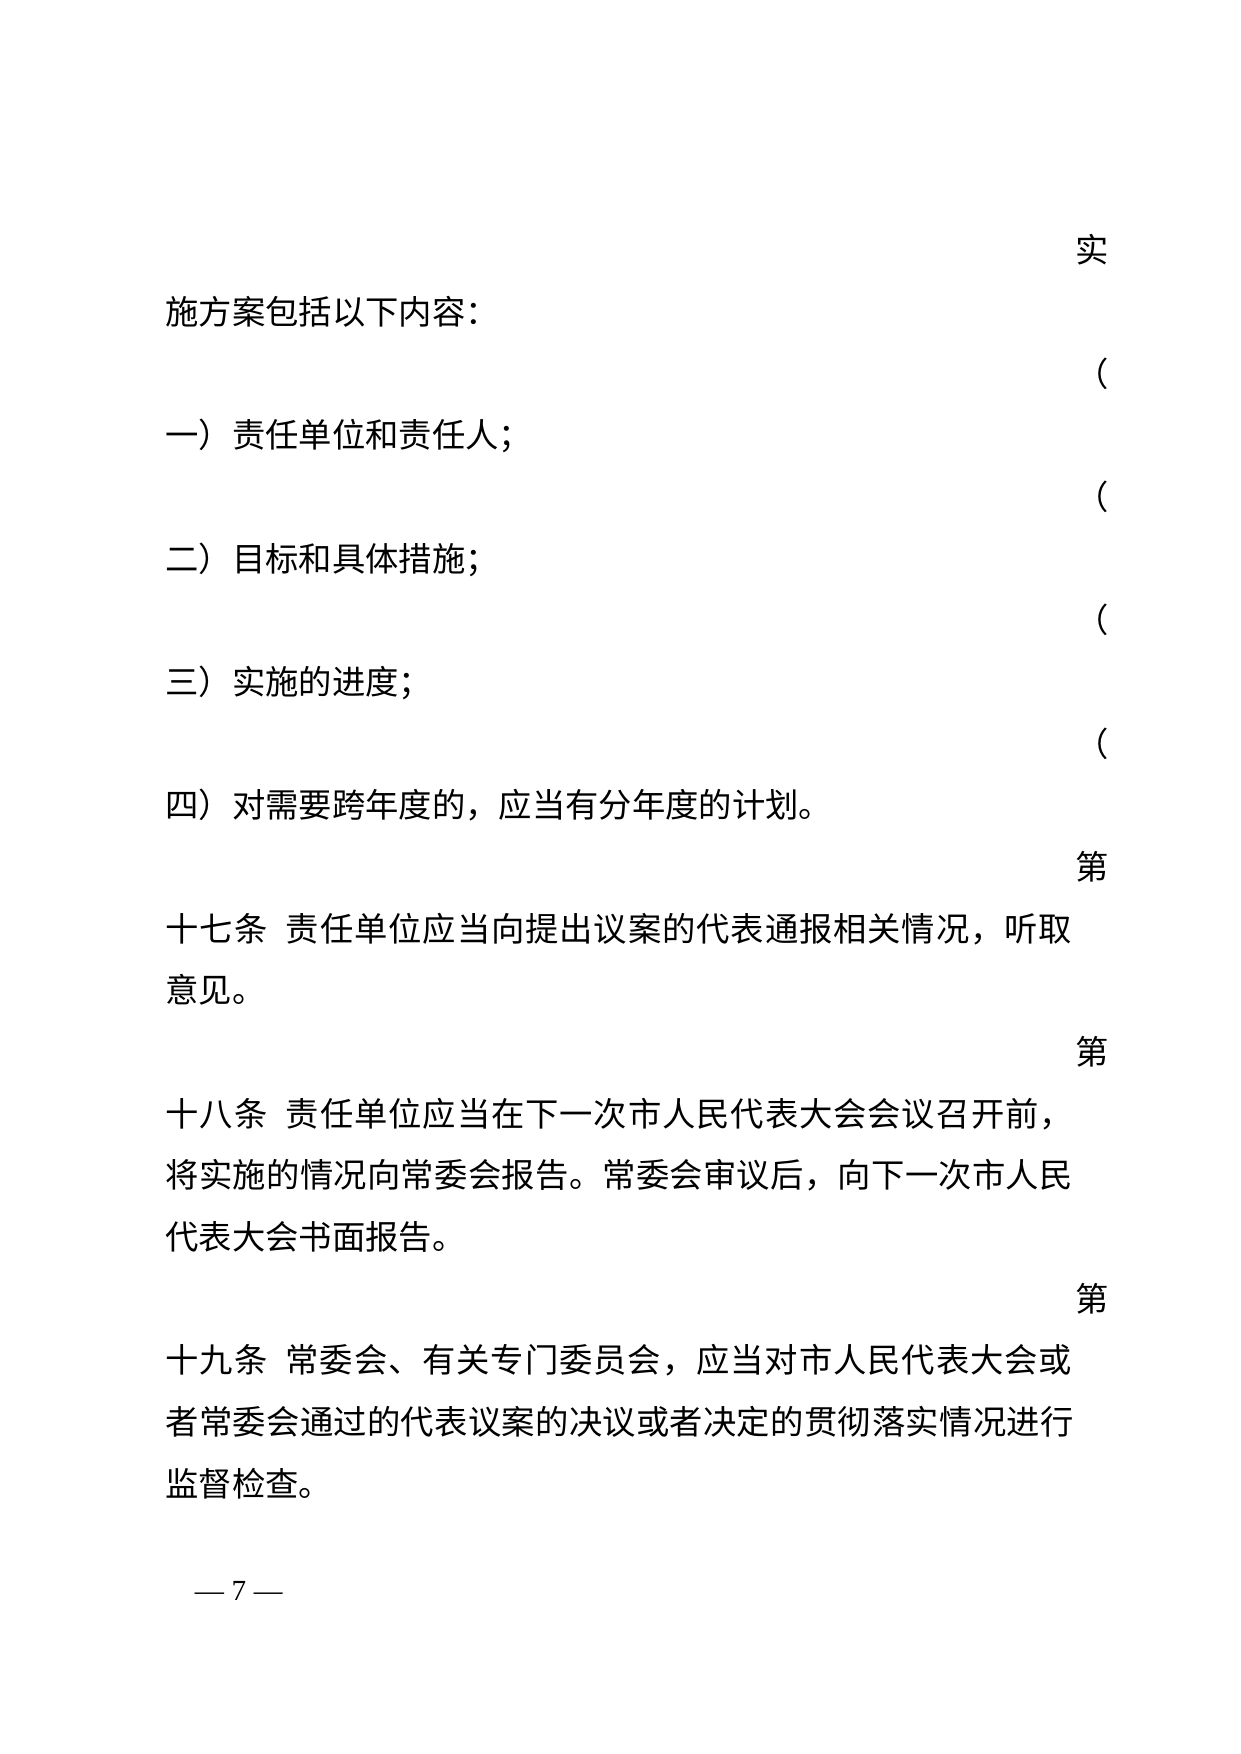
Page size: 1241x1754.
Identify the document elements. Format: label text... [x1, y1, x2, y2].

text 实施方案包括以下内容： [165, 214, 1075, 337]
text 第十八条 责任单位应当在下一次市人民代表大会会议召开前，将实施的情况向常委会报告。常委会审议后，向下一次市人民代表大会书面报告。 [165, 1015, 1075, 1262]
text （二）目标和具体措施； [165, 460, 1075, 584]
text （一）责任单位和责任人； [165, 337, 1075, 460]
text 第十七条 责任单位应当向提出议案的代表通报相关情况，听取意见。 [165, 830, 1075, 1015]
text （三）实施的进度； [165, 584, 1075, 707]
text （四）对需要跨年度的，应当有分年度的计划。 [165, 707, 1075, 830]
text 第十九条 常委会、有关专门委员会，应当对市人民代表大会或者常委会通过的代表议案的决议或者决定的贯彻落实情况进行监督检查。 [165, 1262, 1075, 1509]
